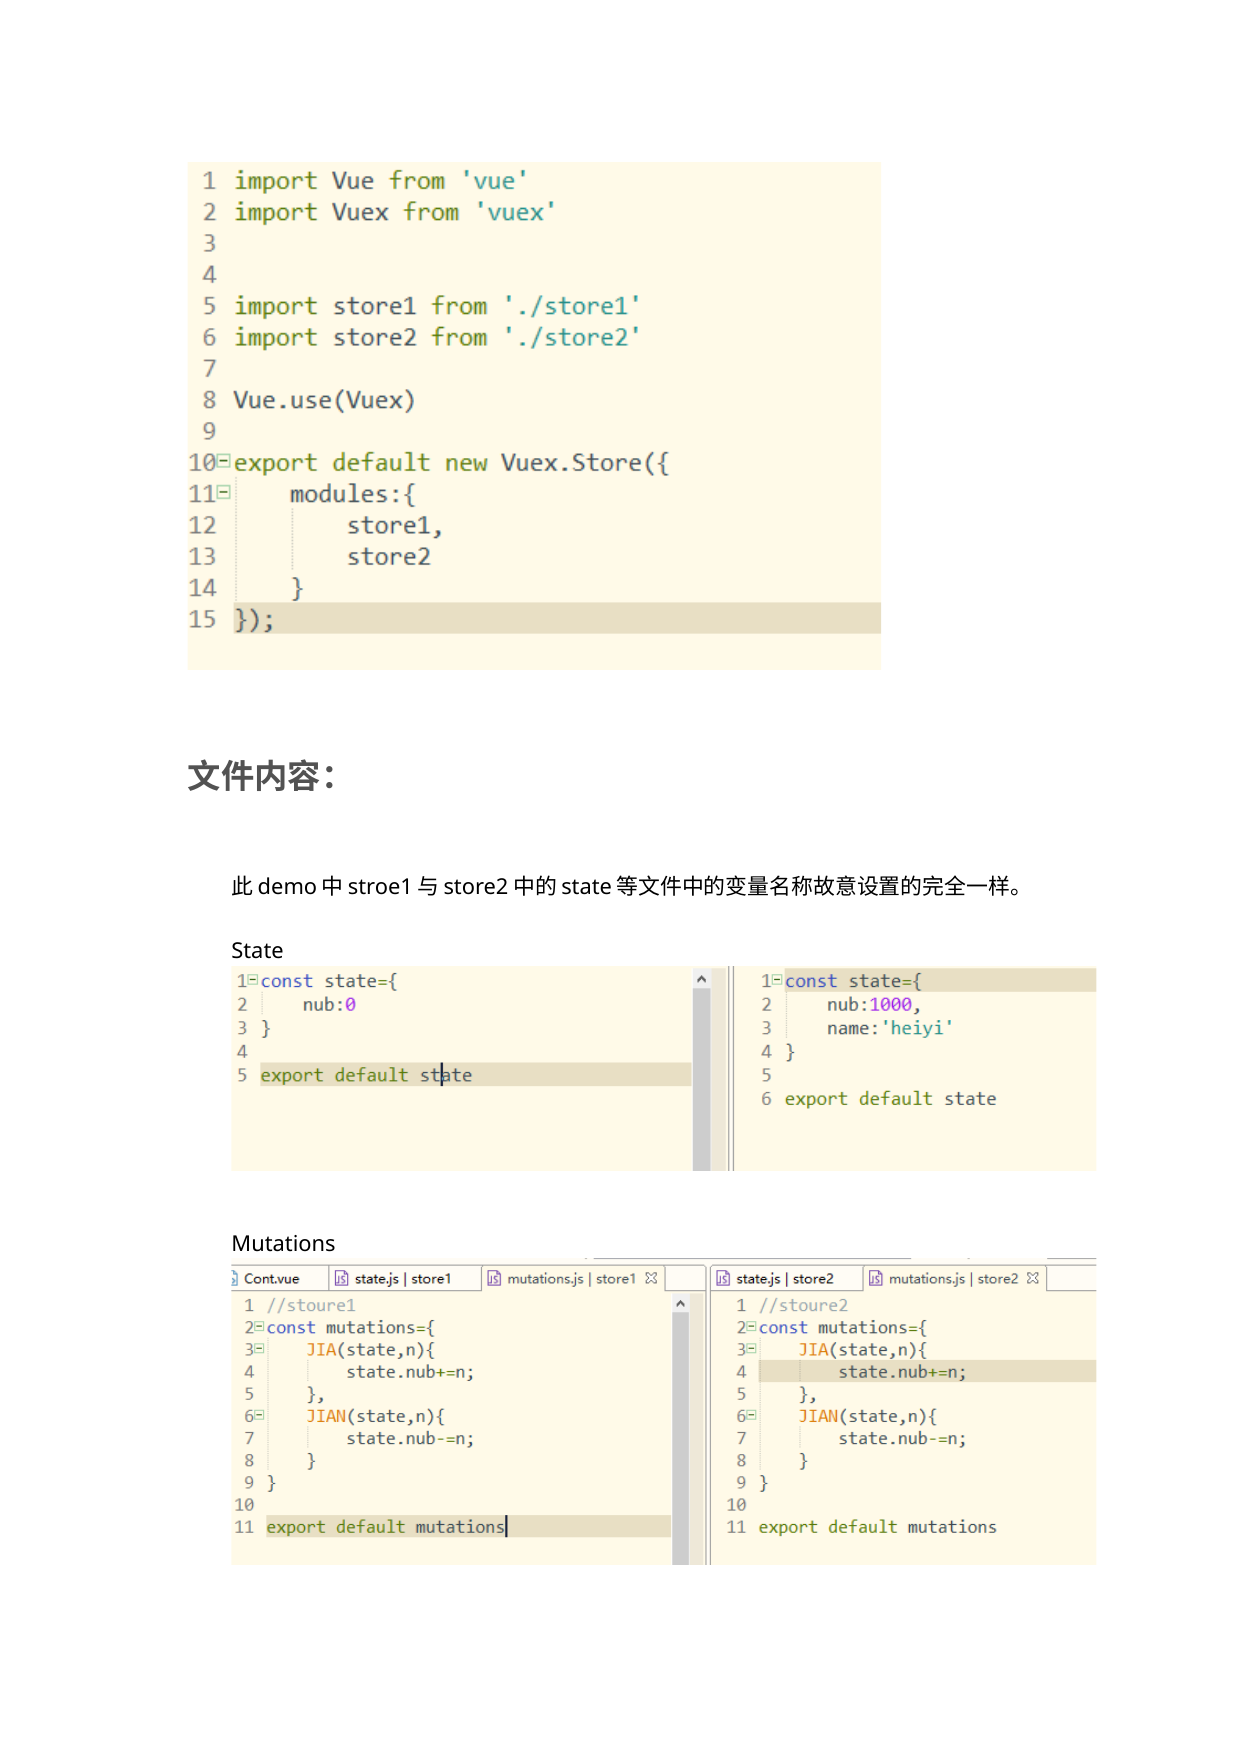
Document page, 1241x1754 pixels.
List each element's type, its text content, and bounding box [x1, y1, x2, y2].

picture [231, 966, 1097, 1171]
picture [187, 162, 882, 670]
subtitle 文件内容： [187, 742, 1053, 807]
text State [187, 934, 1053, 966]
text 此demo中stroe1与store2中的state等文件中的变量名称故意设置的完全一样。 [187, 869, 1053, 901]
text Mutations [187, 1226, 1053, 1259]
picture [231, 1258, 1097, 1565]
